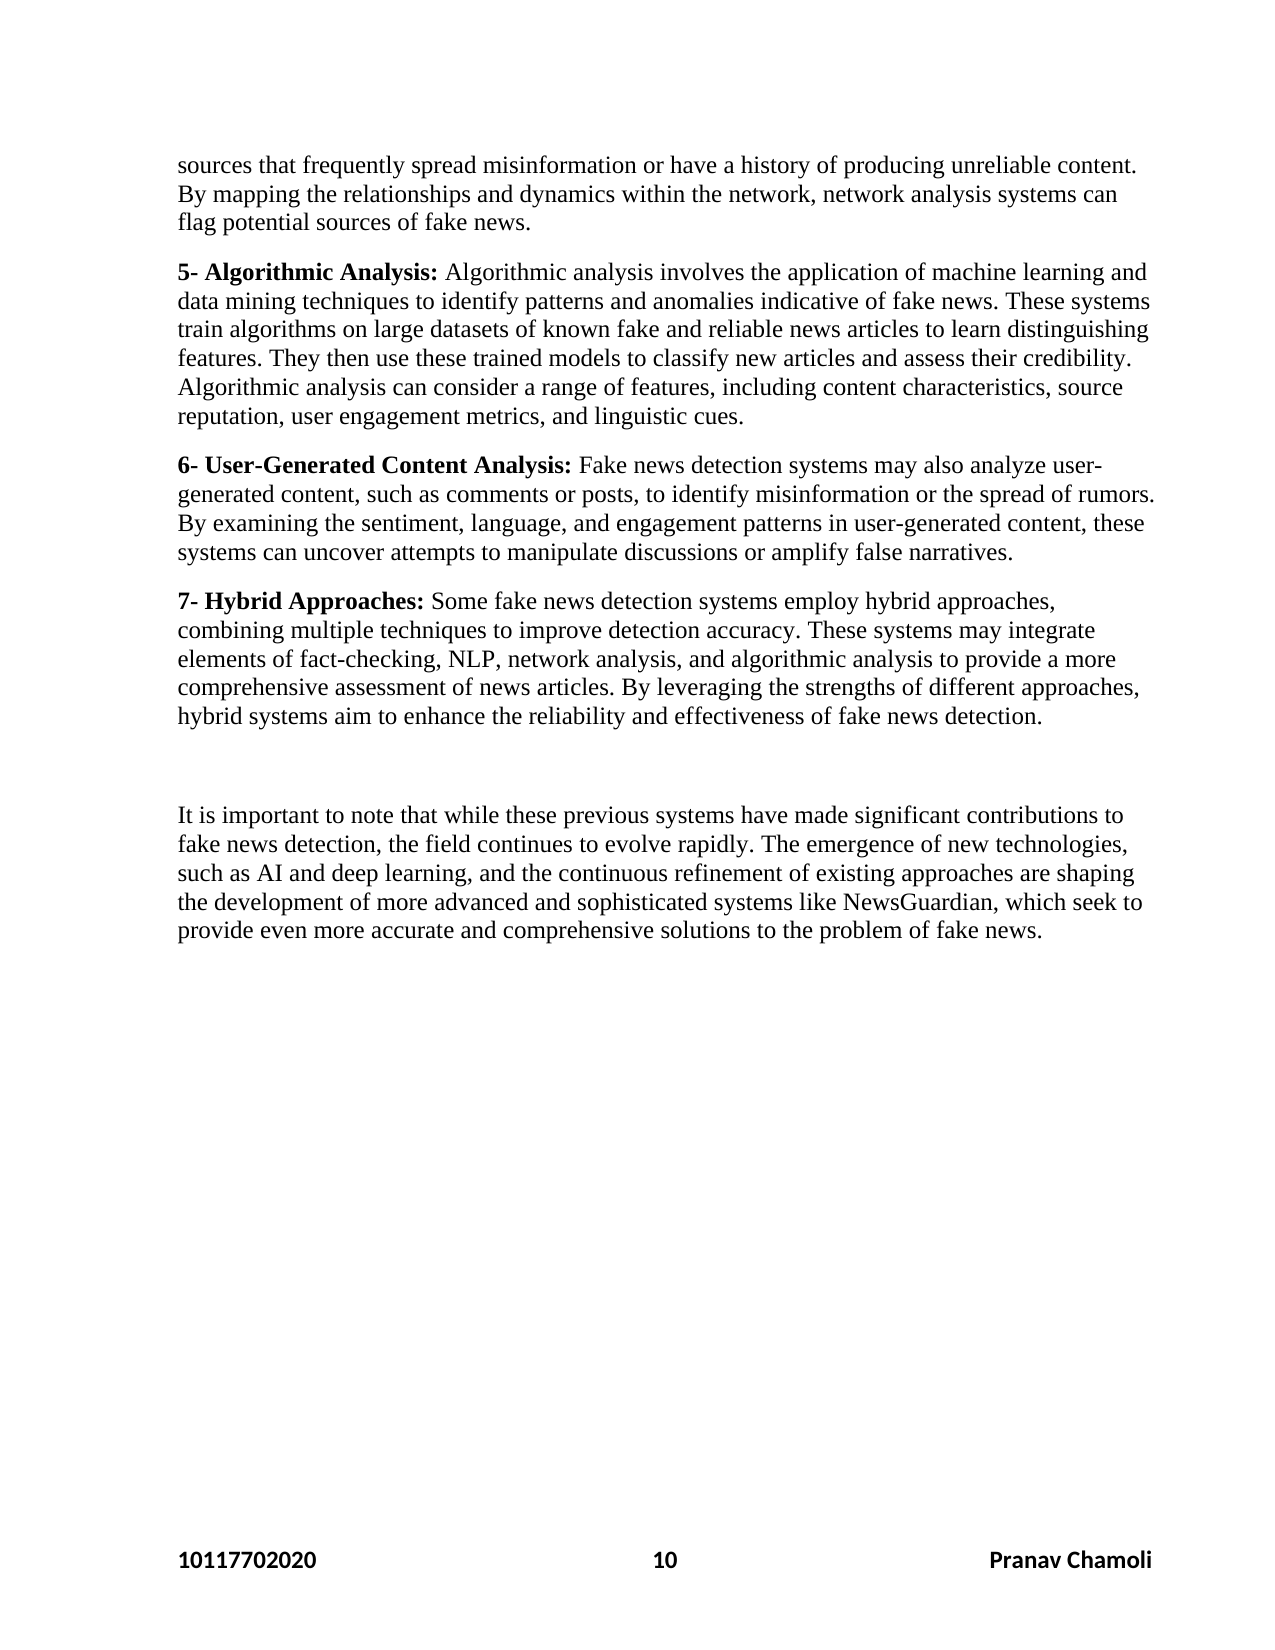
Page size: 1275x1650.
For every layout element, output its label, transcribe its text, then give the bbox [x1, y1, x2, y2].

text 5- Algorithmic Analysis: Algorithmic analysis involves the application of machine learning and data mining techniques to identify patterns and anomalies indicative of fake news. These systems train algorithms on large datasets of known fake and reliable news articles to learn distinguishing features. They then use these trained models to classify new articles and assess their credibility. Algorithmic analysis can consider a range of features, including content characteristics, source reputation, user engagement metrics, and linguistic cues. [177, 257, 1157, 429]
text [177, 150, 1157, 236]
text It is important to note that while these previous systems have made significant contributions to fake news detection, the field continues to evolve rapidly. The emergence of new technologies, such as AI and deep learning, and the continuous refinement of existing approaches are shaping the development of more advanced and sophisticated systems like NewsGuardian, which seek to provide even more accurate and comprehensive solutions to the problem of fake news. [177, 800, 1157, 944]
text 6- User-Generated Content Analysis: Fake news detection systems may also analyze user-generated content, such as comments or posts, to identify misinformation or the spread of rumors. By examining the sentiment, language, and engagement patterns in user-generated content, these systems can uncover attempts to manipulate discussions or amplify false narratives. [177, 450, 1157, 565]
text 7- Hybrid Approaches: Some fake news detection systems employ hybrid approaches, combining multiple techniques to improve detection accuracy. These systems may integrate elements of fact-checking, NLP, network analysis, and algorithmic analysis to provide a more comprehensive assessment of news articles. By leveraging the strengths of different approaches, hybrid systems aim to enhance the reliability and effectiveness of fake news detection. [177, 586, 1157, 730]
